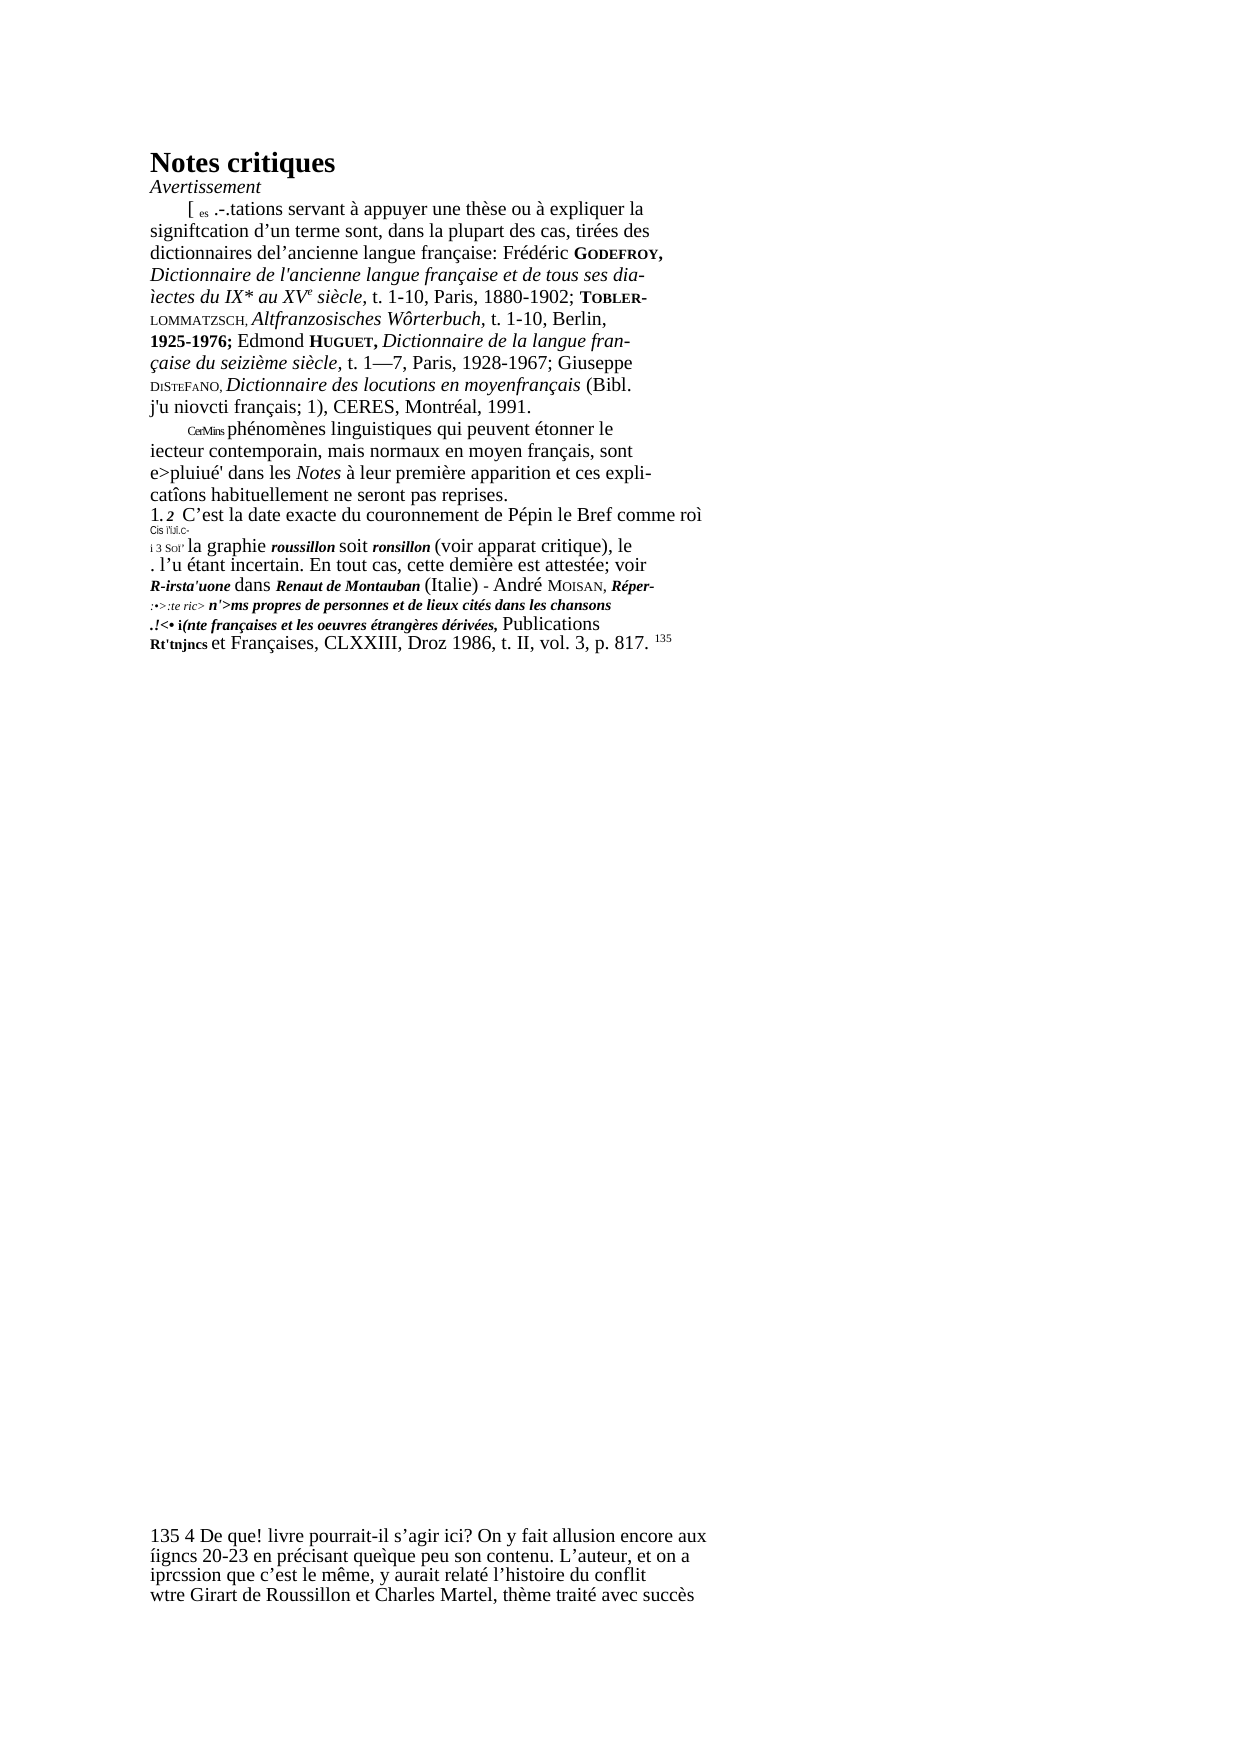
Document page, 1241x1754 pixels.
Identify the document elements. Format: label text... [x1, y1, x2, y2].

text i 3 Soï’ la graphie roussillon soit ronsillon (voir apparat critique), le . l’u étant incertain. En tout cas, cette demière est attestée; voir R-irsta'uone dans Renaut de Montauban (Italie) - André Moisan, Réper- :•>:te ric> n'>ms propres de personnes et de lieux cités dans les chansons .!<• i(nte françaises et les oeuvres étrangères dérivées, Publications Rt'tnjncs et Françaises, CLXXIII, Droz 1986, t. II, vol. 3, p. 817. [150, 537, 1090, 654]
text 1.2 C’est la date exacte du couronnement de Pépin le Bref comme roì [150, 506, 1090, 525]
text CerMins phénomènes linguistiques qui peuvent étonner le iecteur contemporain, mais normaux en moyen français, sont e>pluiué' dans les Notes à leur première apparition et ces expli- catîons habituellement ne seront pas reprises. [150, 418, 1090, 506]
text Avertissement [150, 178, 1090, 198]
text Notes critiques [150, 149, 1090, 178]
text [ es .-.tations servant à appuyer une thèse ou à expliquer la signiftcation d’un terme sont, dans la plupart des cas, tirées des dictionnaires del’ancienne langue française: Frédéric Godefroy, Dictionnaire de l'ancienne langue française et de tous ses dia- ìectes du IX* au XVe siècle, t. 1-10, Paris, 1880-1902; Tobler- LOMMATZSCH, Altfranzosisches Wôrterbuch, t. 1-10, Berlin, 1925-1976; Edmond Huguet, Dictionnaire de la langue fran- çaise du seizième siècle, t. 1—7, Paris, 1928-1967; Giuseppe DiSteFaNO, Dictionnaire des locutions en moyenfrançais (Bibl. j'u niovcti français; 1), CERES, Montréal, 1991. [150, 198, 1090, 418]
